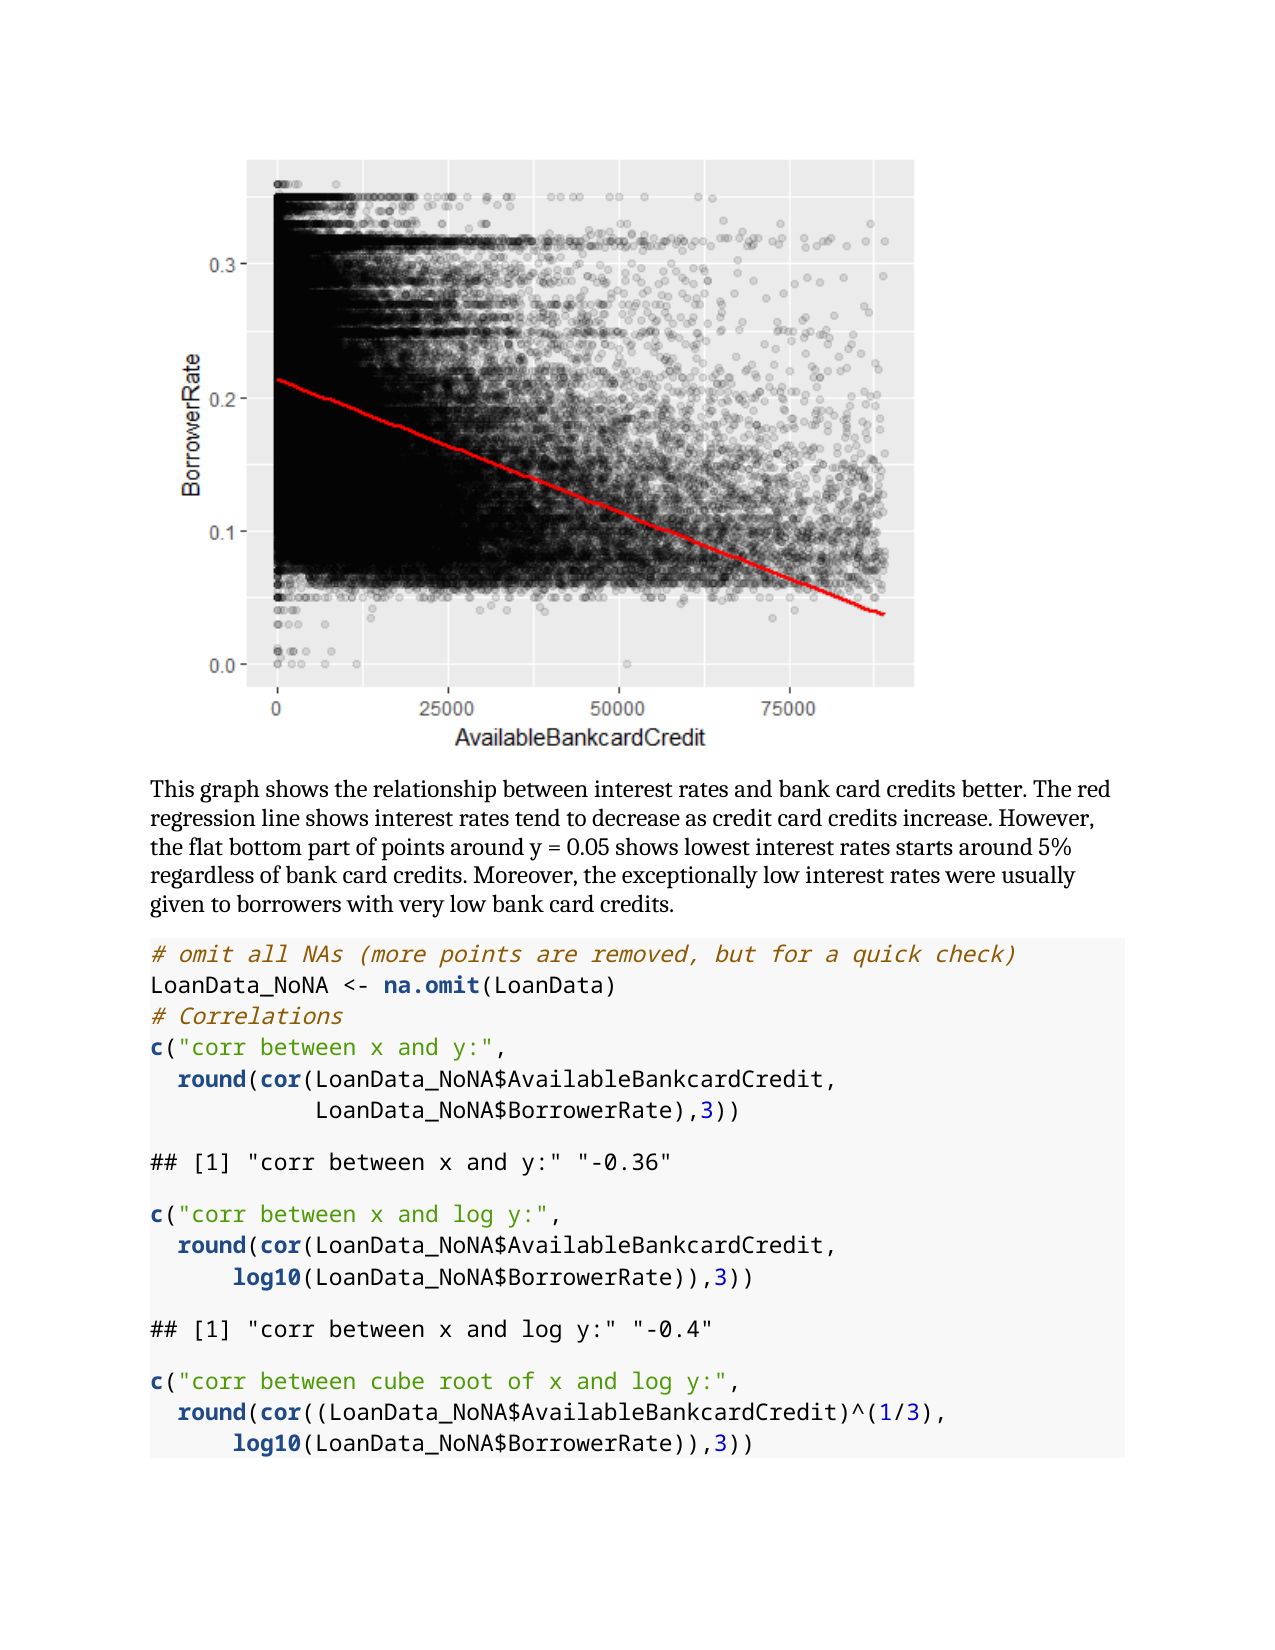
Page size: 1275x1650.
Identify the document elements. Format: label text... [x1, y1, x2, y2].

text ## [1] "corr between x and y:" "-0.36" [150, 1146, 1125, 1177]
text c("corr between x and log y:", round(cor(LoanData_NoNA$AvailableBankcardCredit, log10(LoanData_NoNA$BorrowerRate)),3)) [562, 1198, 1125, 1292]
text ## [1] "corr between x and log y:" "-0.4" [150, 1313, 1125, 1344]
picture [168, 150, 927, 757]
text c("corr between cube root of x and log y:", round(cor((LoanData_NoNA$AvailableBankcardCredit)^(1/3), log10(LoanData_NoNA$BorrowerRate)),3)) [741, 1365, 1125, 1458]
text # omit all NAs (more points are removed, but for a quick check) LoanData_NoNA <- na.omit(LoanData) # Correlations c("corr between x and y:", round(cor(LoanData_NoNA$AvailableBankcardCredit, LoanData_NoNA$BorrowerRate),3)) [342, 938, 1125, 1125]
text This graph shows the relationship between interest rates and bank card credits better. The red regression line shows interest rates tend to decrease as credit card credits increase. However, the flat bottom part of points around y = 0.05 shows lowest interest rates starts around 5% regardless of bank card credits. Moreover, the exceptionally low interest rates were usually given to borrowers with very low bank card credits. [150, 775, 1125, 919]
